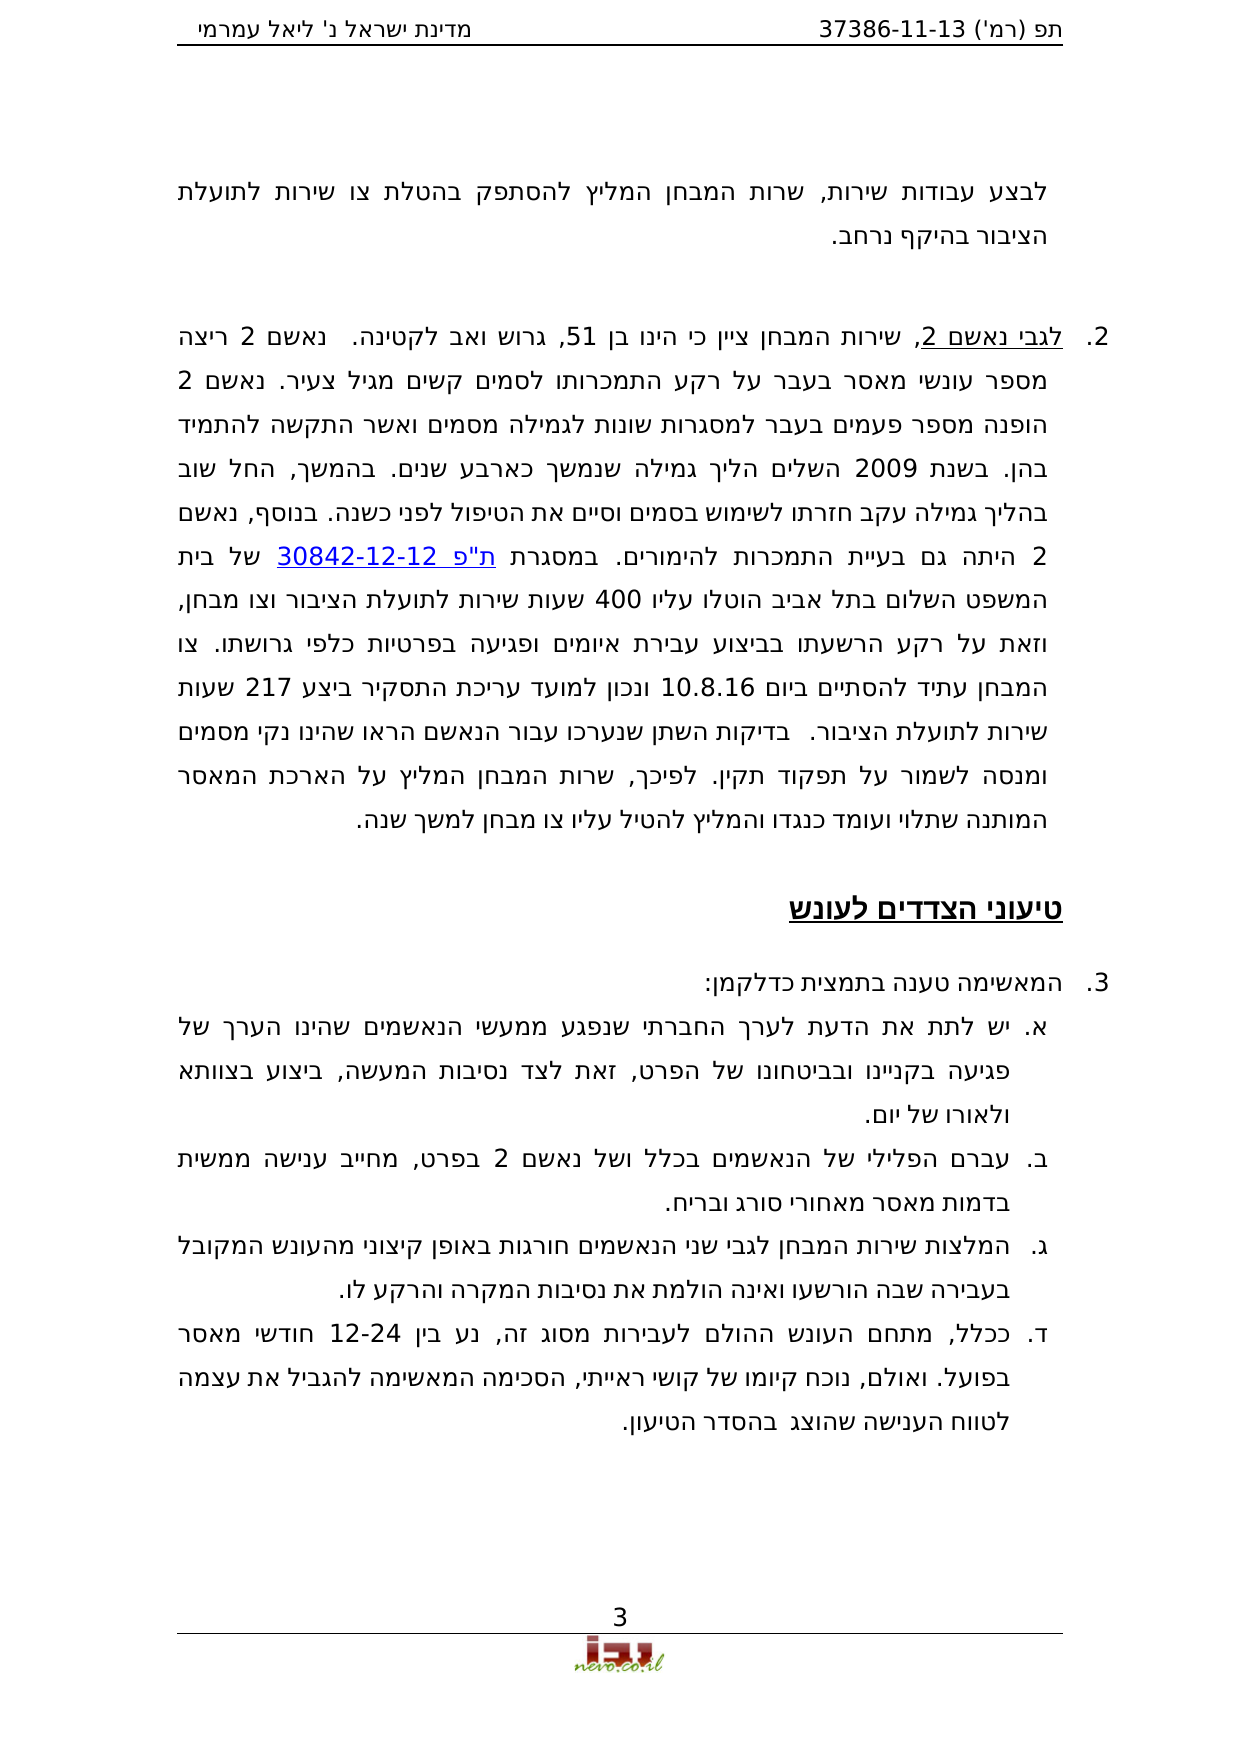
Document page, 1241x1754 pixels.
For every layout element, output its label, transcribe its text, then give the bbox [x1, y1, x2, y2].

list המאשימה טענה בתמצית כדלקמן: [177, 968, 1086, 998]
list המלצות שירות המבחן לגבי שני הנאשמים חורגות באופן קיצוני מהעונש המקובל בעבירה שבה הורשעו ואינה הולמת את נסיבות המקרה והרקע לו. [177, 1231, 1048, 1304]
picture [574, 1635, 666, 1673]
list לגבי נאשם 2, שירות המבחן ציין כי הינו בן 51, גרוש ואב לקטינה. נאשם 2 ריצה מספר עונשי מאסר בעבר על רקע התמכרותו לסמים קשים מגיל צעיר. נאשם 2 הופנה מספר פעמים בעבר למסגרות שונות לגמילה מסמים ואשר התקשה להתמיד בהן. בשנת 2009 השלים הליך גמילה שנמשך כארבע שנים. בהמשך, החל שוב בהליך גמילה עקב חזרתו לשימוש בסמים וסיים את הטיפול לפני כשנה. בנוסף, נאשם 2 היתה גם בעיית התמכרות להימורים. במסגרת ת"פ 30842-12-12 של בית המשפט השלום בתל אביב הוטלו עליו 400 שעות שירות לתועלת הציבור וצו מבחן, וזאת על רקע הרשעתו בביצוע עבירת איומים ופגיעה בפרטיות כלפי גרושתו. צו המבחן עתיד להסתיים ביום 10.8.16 ונכון למועד עריכת התסקיר ביצע 217 שעות שירות לתועלת הציבור. בדיקות השתן שנערכו עבור הנאשם הראו שהינו נקי מסמים ומנסה לשמור על תפקוד תקין. לפיכך, שרות המבחן המליץ על הארכת המאסר המותנה שתלוי ועומד כנגדו והמליץ להטיל עליו צו מבחן למשך שנה. [177, 322, 1086, 834]
list ככלל, מתחם העונש ההולם לעבירות מסוג זה, נע בין 12-24 חודשי מאסר בפועל. ואולם, נוכח קיומו של קושי ראייתי, הסכימה המאשימה להגביל את עצמה לטווח הענישה שהוצג בהסדר הטיעון. [177, 1319, 1048, 1436]
text טיעוני הצדדים לעונש [177, 892, 1063, 925]
list יש לתת את הדעת לערך החברתי שנפגע ממעשי הנאשמים שהינו הערך של פגיעה בקניינו ובביטחונו של הפרט, זאת לצד נסיבות המעשה, ביצוע בצוותא ולאורו של יום. [177, 1012, 1048, 1129]
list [177, 177, 1086, 250]
list עברם הפלילי של הנאשמים בכלל ושל נאשם 2 בפרט, מחייב ענישה ממשית בדמות מאסר מאחורי סורג ובריח. [177, 1144, 1048, 1217]
